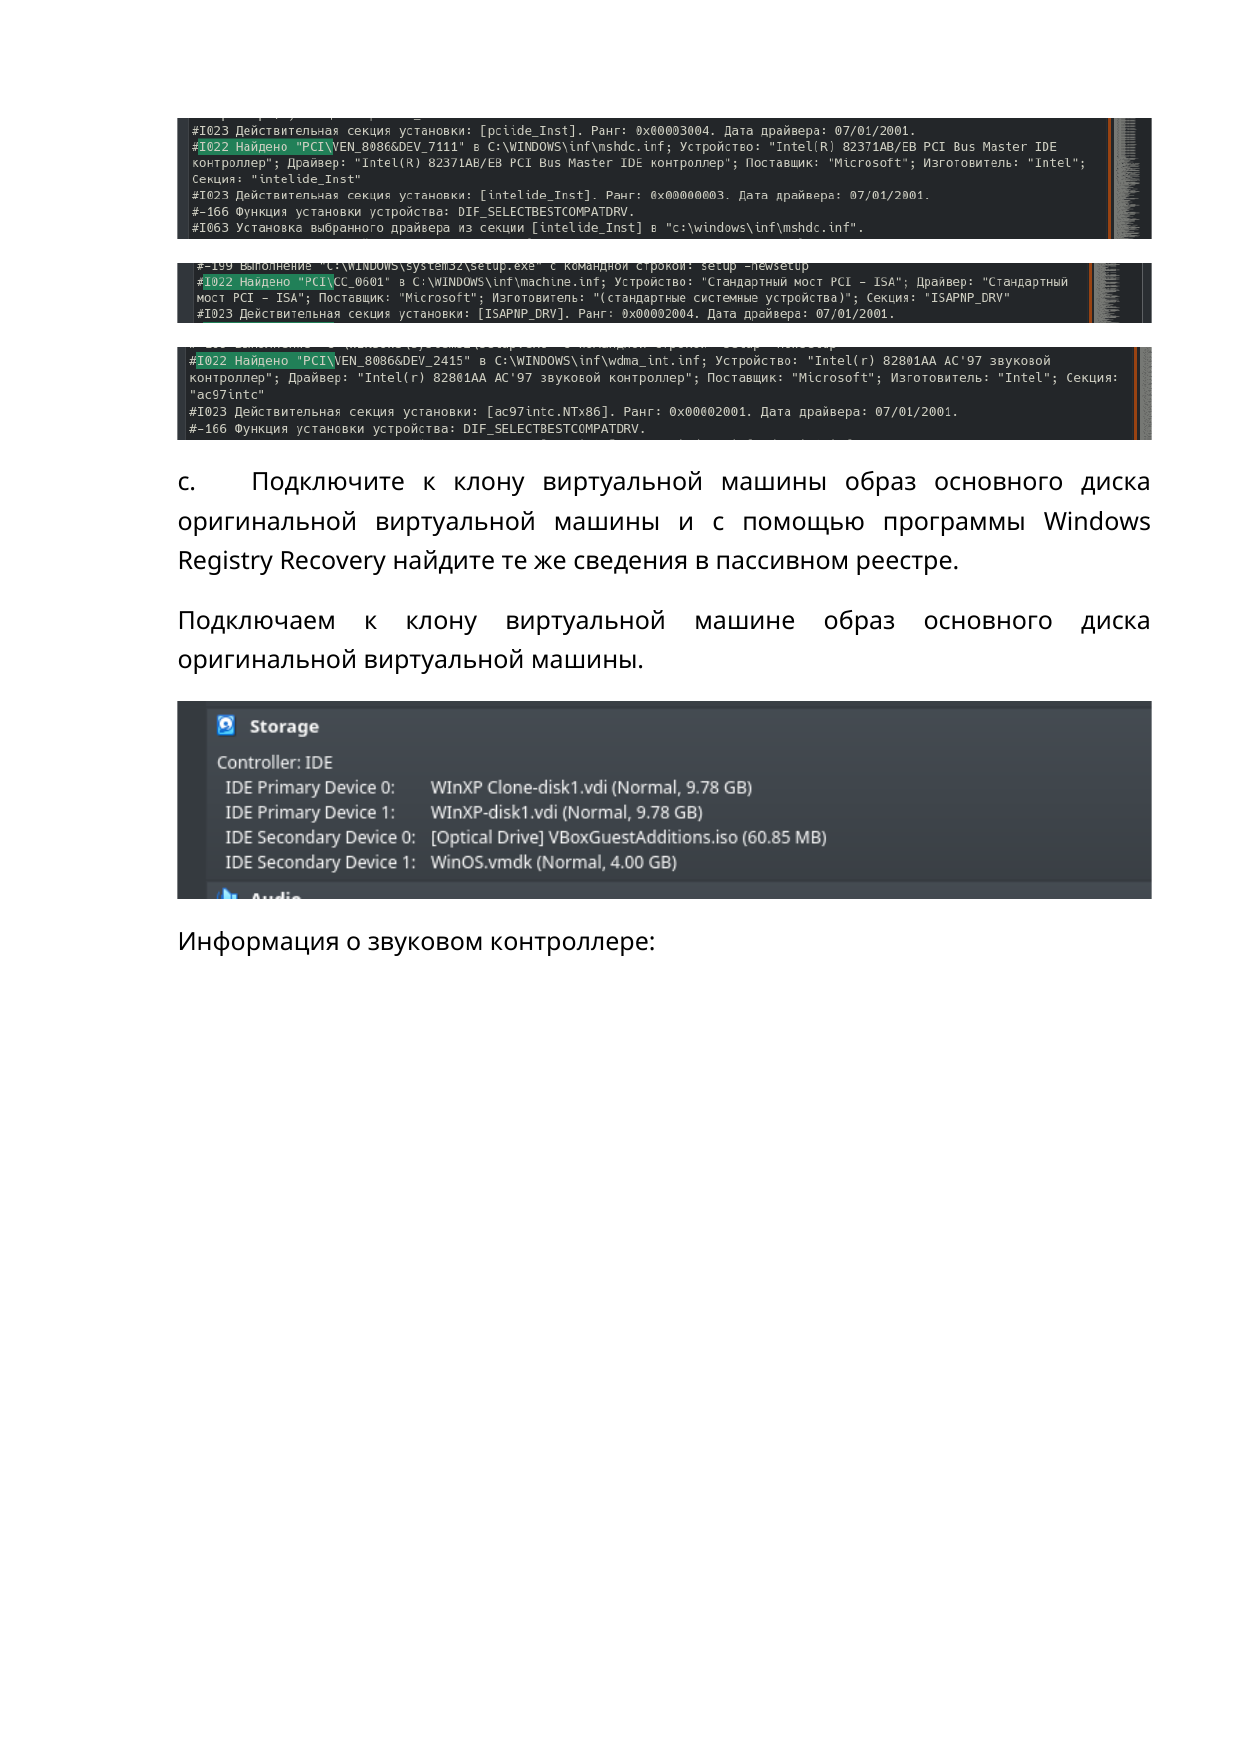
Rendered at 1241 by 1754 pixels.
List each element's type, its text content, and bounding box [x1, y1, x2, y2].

text c. Подключите к клону виртуальной машины образ основного диска оригинальной виртуальной машины и с помощью программы Windows Registry Recovery найдите те же сведения в пассивном реестре. [177, 464, 1152, 576]
text Информация о звуковом контроллере: [177, 923, 1152, 958]
text Подключаем к клону виртуальной машине образ основного диска оригинальной виртуальной машины. [177, 602, 1152, 676]
picture [177, 263, 1152, 323]
picture [177, 118, 1152, 239]
picture [177, 701, 1152, 899]
picture [177, 347, 1152, 440]
